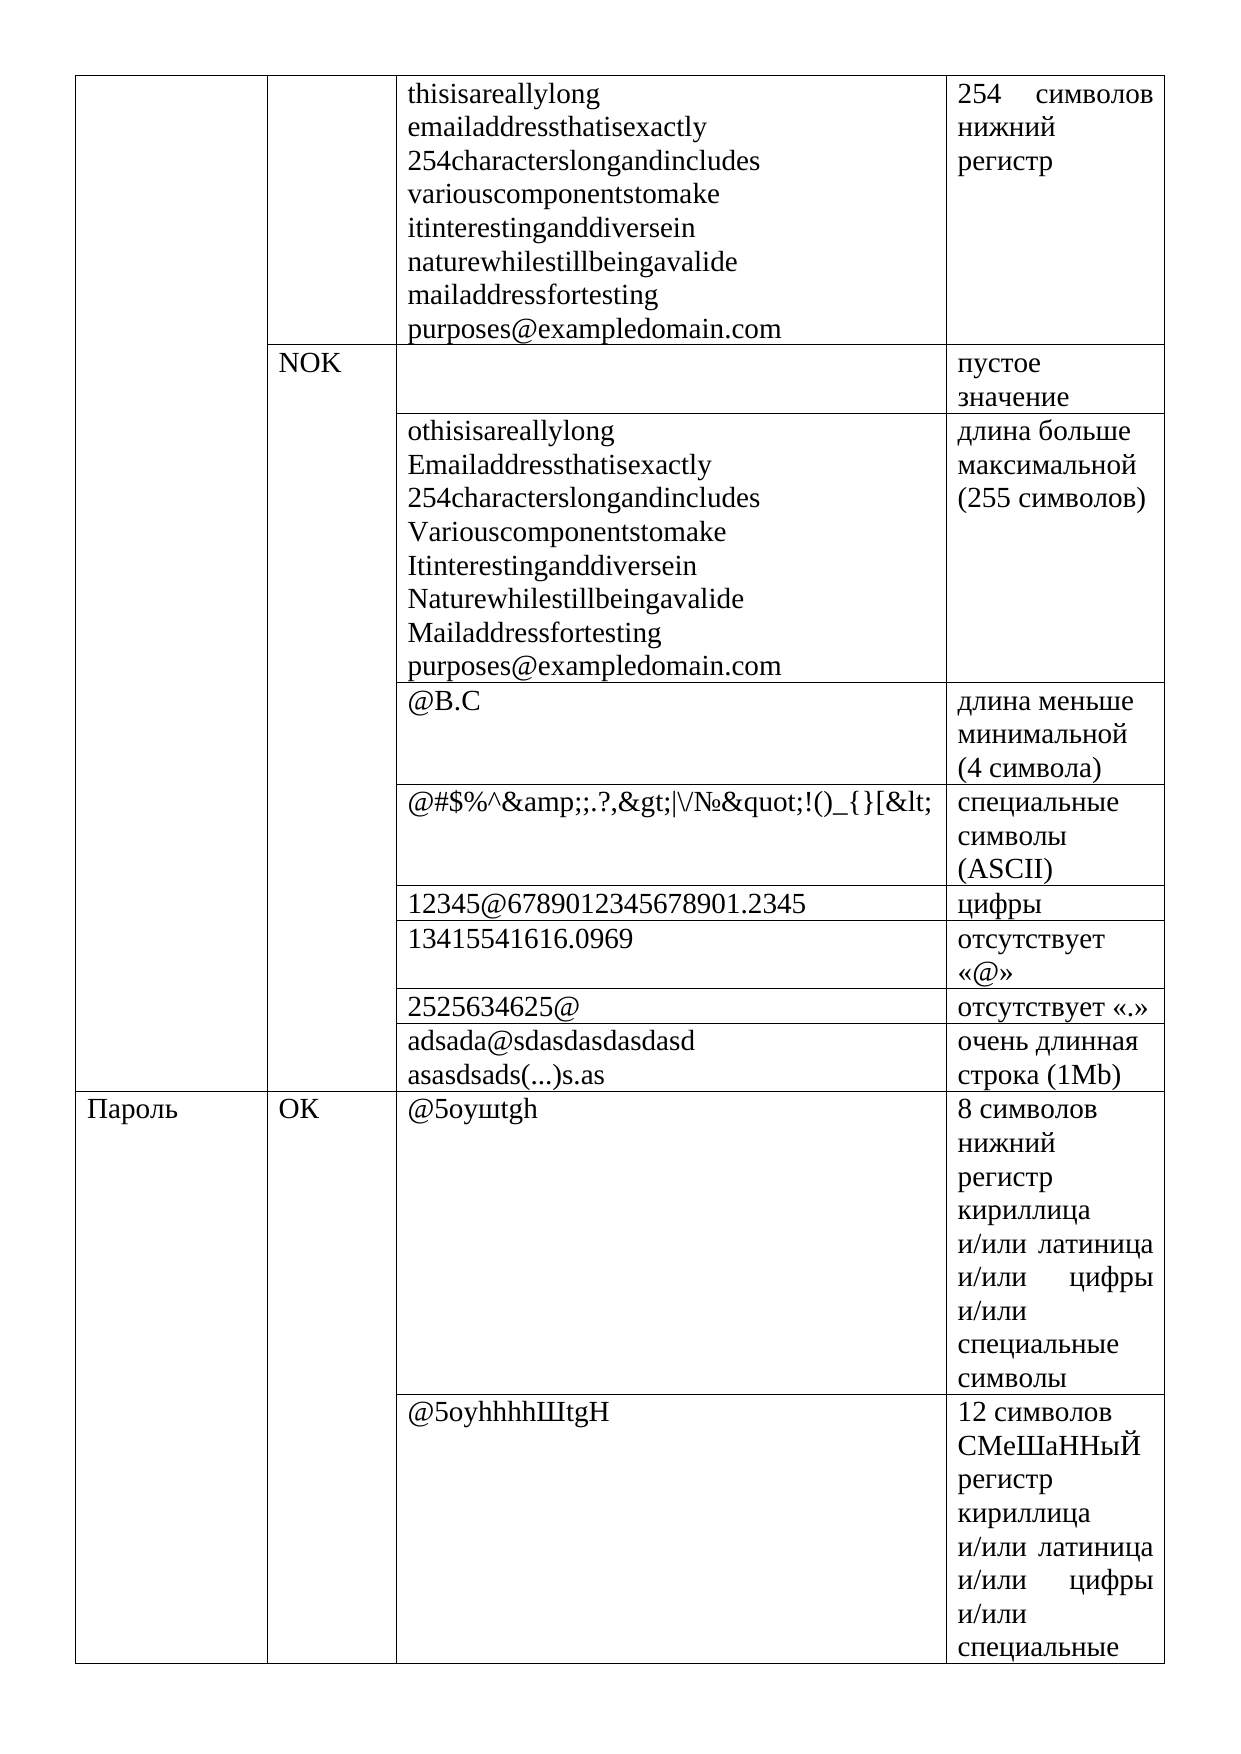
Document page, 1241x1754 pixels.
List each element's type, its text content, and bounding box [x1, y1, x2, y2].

table_cell @5оуhhhhШtgH [397, 1395, 946, 1663]
table_cell [397, 345, 946, 412]
table_cell цифры [947, 886, 1164, 920]
table_cell ОК [268, 1092, 396, 1663]
table_cell очень длинная строка (1Mb) [947, 1024, 1164, 1091]
table_cell 2525634625@ [397, 989, 946, 1022]
table_cell @5оушtgh [397, 1092, 946, 1393]
table_cell 13415541616.0969 [397, 921, 946, 988]
table_cell длина меньше минимальной (4 символа) [947, 683, 1164, 783]
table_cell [947, 1395, 1164, 1663]
table_cell thisisareallylong emailaddressthatisexactly 254characterslongandincludes variouscomponentstomake itinterestinganddiversein naturewhilestillbeingavalide mailaddressfortesting purposes@exampledomain.com [397, 76, 946, 344]
table_cell 8 символов нижний регистр кириллица и/или латиница и/или цифры и/или специальные символы [947, 1092, 1164, 1393]
table_cell отсутствует «.» [947, 989, 1164, 1022]
table_cell пустое значение [947, 345, 1164, 412]
table_cell @B.C [397, 683, 946, 783]
table_cell отсутствует «@» [947, 921, 1164, 988]
table_cell 254 символов нижний регистр [947, 76, 1164, 344]
table_cell Пароль [76, 1092, 267, 1663]
table_cell специальные символы (ASCII) [947, 785, 1164, 885]
table_cell длина больше максимальной (255 символов) [947, 414, 1164, 682]
table_cell adsada@sdasdasdasdasd asasdsads(...)s.as [397, 1024, 946, 1091]
table_cell NOK [268, 345, 396, 1091]
table_cell @#$%^&amp;;.?,&gt;|\/№&quot;!()_{}[&lt; [397, 785, 946, 885]
table_cell 12345@6789012345678901.2345 [397, 886, 946, 920]
table_cell othisisareallylong Emailaddressthatisexactly 254characterslongandincludes Variouscomponentstomake Itinterestinganddiversein Naturewhilestillbeingavalide Mailaddressfortesting purposes@exampledomain.com [397, 414, 946, 682]
